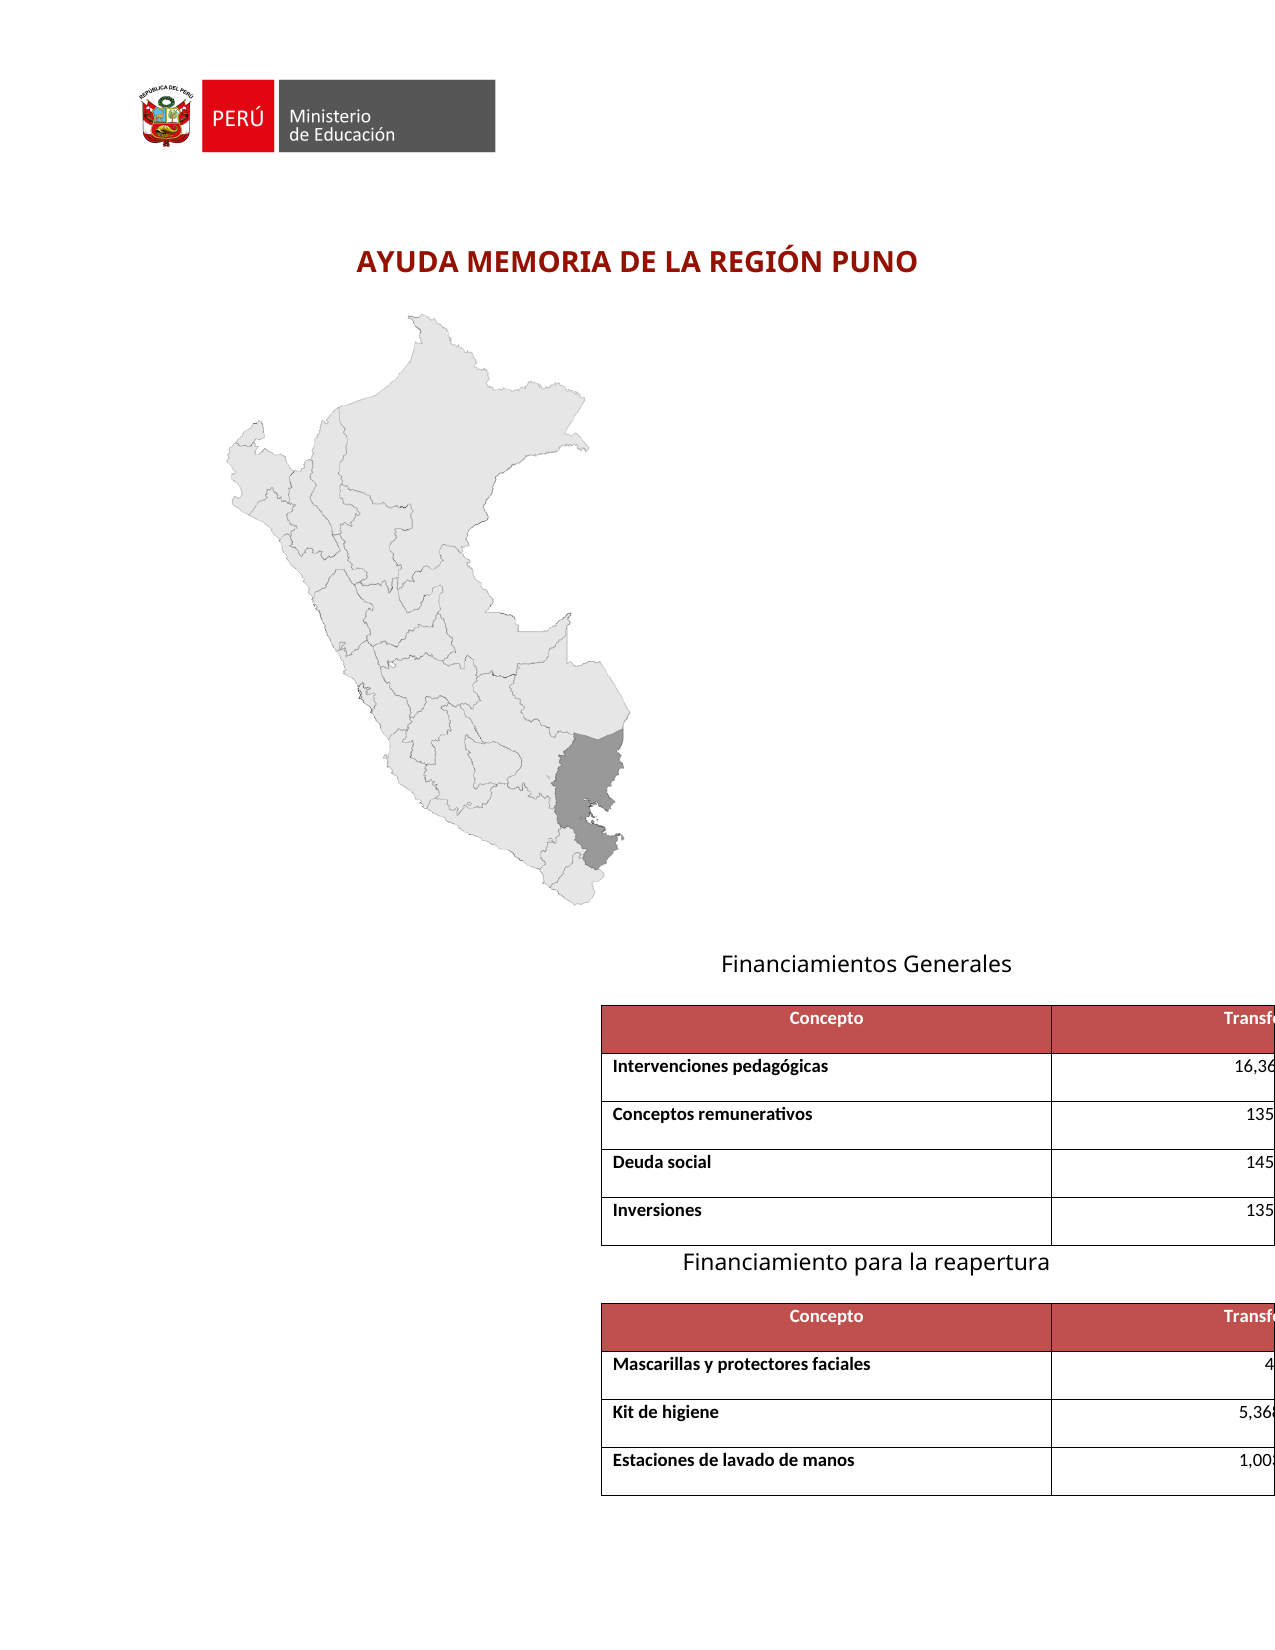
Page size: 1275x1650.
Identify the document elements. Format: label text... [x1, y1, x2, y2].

table_header Concepto [602, 1304, 1051, 1351]
table_cell Conceptos remunerativos [602, 1102, 1051, 1149]
table_cell 135,214 [1052, 1198, 1274, 1245]
table_cell 4.4 [1052, 1352, 1274, 1399]
table_cell Mascarillas y protectores faciales [602, 1352, 1051, 1399]
picture [206, 307, 657, 923]
table_cell 16,362,669 [1052, 1054, 1274, 1101]
subtitle Financiamientos Generales [645, 948, 1087, 979]
table_cell Deuda social [602, 1150, 1051, 1197]
table_cell Inversiones [602, 1198, 1051, 1245]
table_cell 145,214 [1052, 1150, 1274, 1197]
table_cell 135,021 [1052, 1102, 1274, 1149]
table_header Transferencia [1052, 1304, 1274, 1351]
title AYUDA MEMORIA DE LA REGIÓN PUNO [187, 241, 1087, 281]
table_header Transferencia [1052, 1006, 1274, 1053]
table_cell Kit de higiene [602, 1400, 1051, 1447]
subtitle Financiamiento para la reapertura [645, 1246, 1087, 1277]
table_cell Intervenciones pedagógicas [602, 1054, 1051, 1101]
table_header Concepto [602, 1006, 1051, 1053]
table_cell 1,003,200 [1052, 1448, 1274, 1495]
picture [128, 75, 502, 156]
table_cell Estaciones de lavado de manos [602, 1448, 1051, 1495]
table_cell 5,368,743 [1052, 1400, 1274, 1447]
